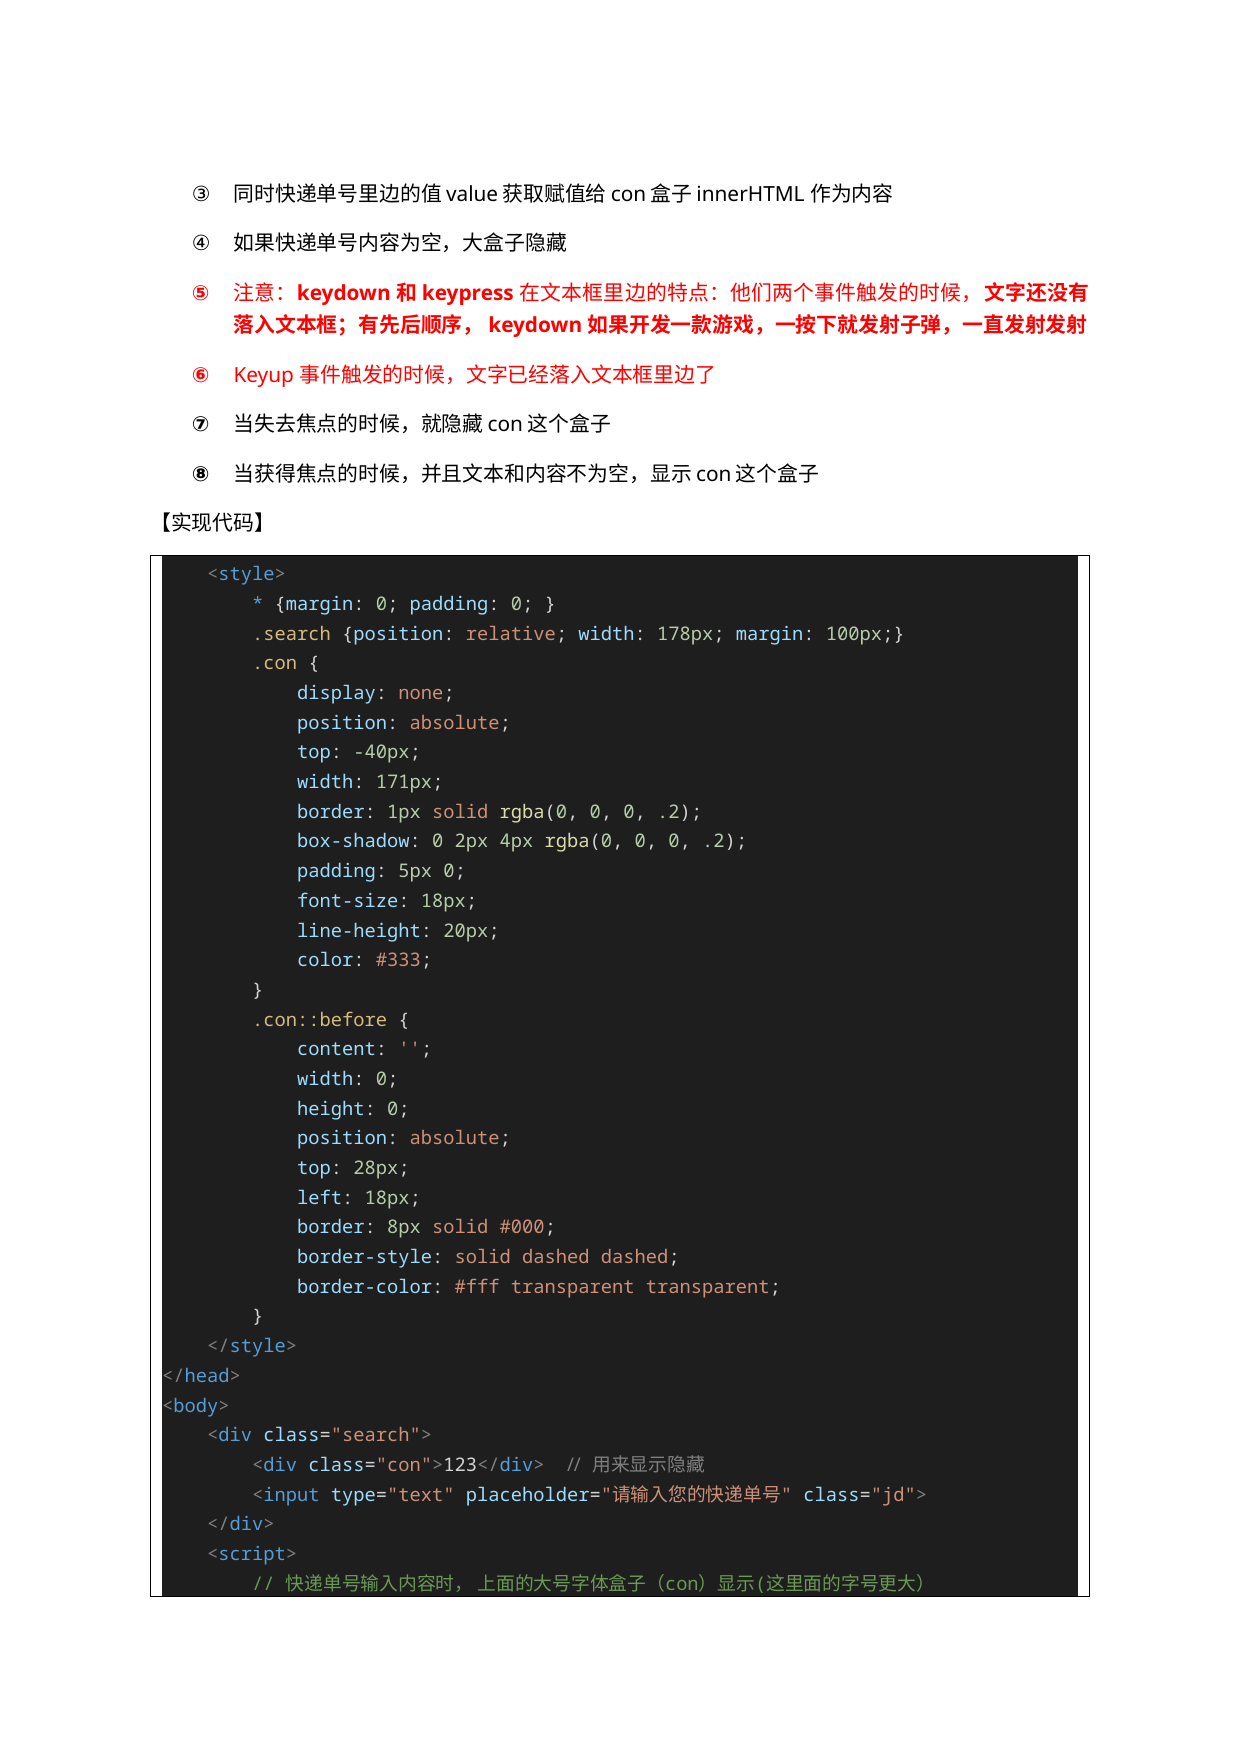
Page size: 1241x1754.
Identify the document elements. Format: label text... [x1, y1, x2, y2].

list 同时快递单号里边的值value获取赋值给con盒子innerHTML 作为内容 [192, 177, 1090, 207]
list 注意：keydown 和keypress 在文本框里边的特点：他们两个事件触发的时候，文字还没有落入文本框；有先后顺序， keydown 如果开发一款游戏，一按下就发射子弹，一直发射发射 [192, 276, 1090, 339]
list 当获得焦点的时候，并且文本和内容不为空，显示con这个盒子 [192, 457, 1090, 487]
list Keyup 事件触发的时候，文字已经落入文本框里边了 [192, 358, 1090, 388]
text 【实现代码】 [150, 506, 1090, 536]
list 如果快递单号内容为空，大盒子隐藏 [192, 227, 1090, 257]
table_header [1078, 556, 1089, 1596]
list 当失去焦点的时候，就隐藏con这个盒子 [192, 407, 1090, 438]
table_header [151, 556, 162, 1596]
